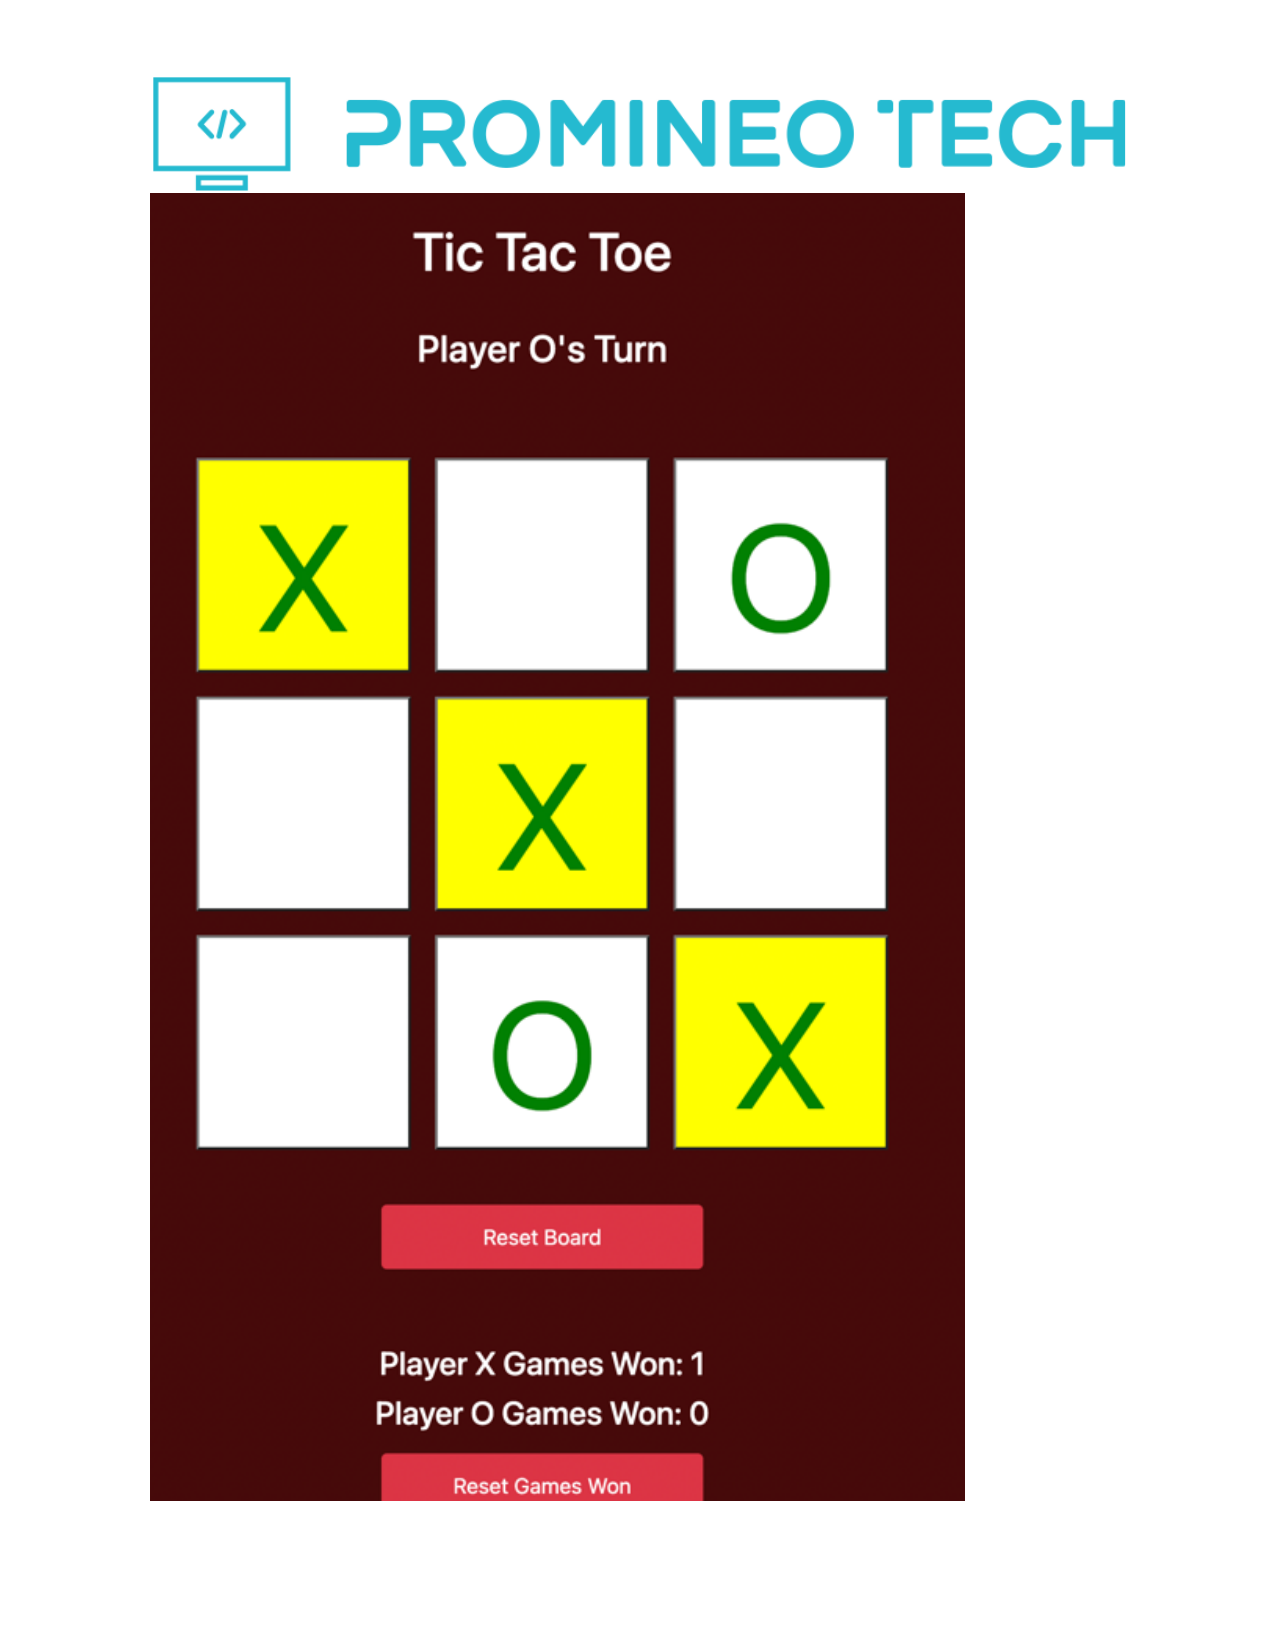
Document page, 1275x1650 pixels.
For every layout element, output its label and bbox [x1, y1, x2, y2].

picture [150, 75, 1125, 1501]
